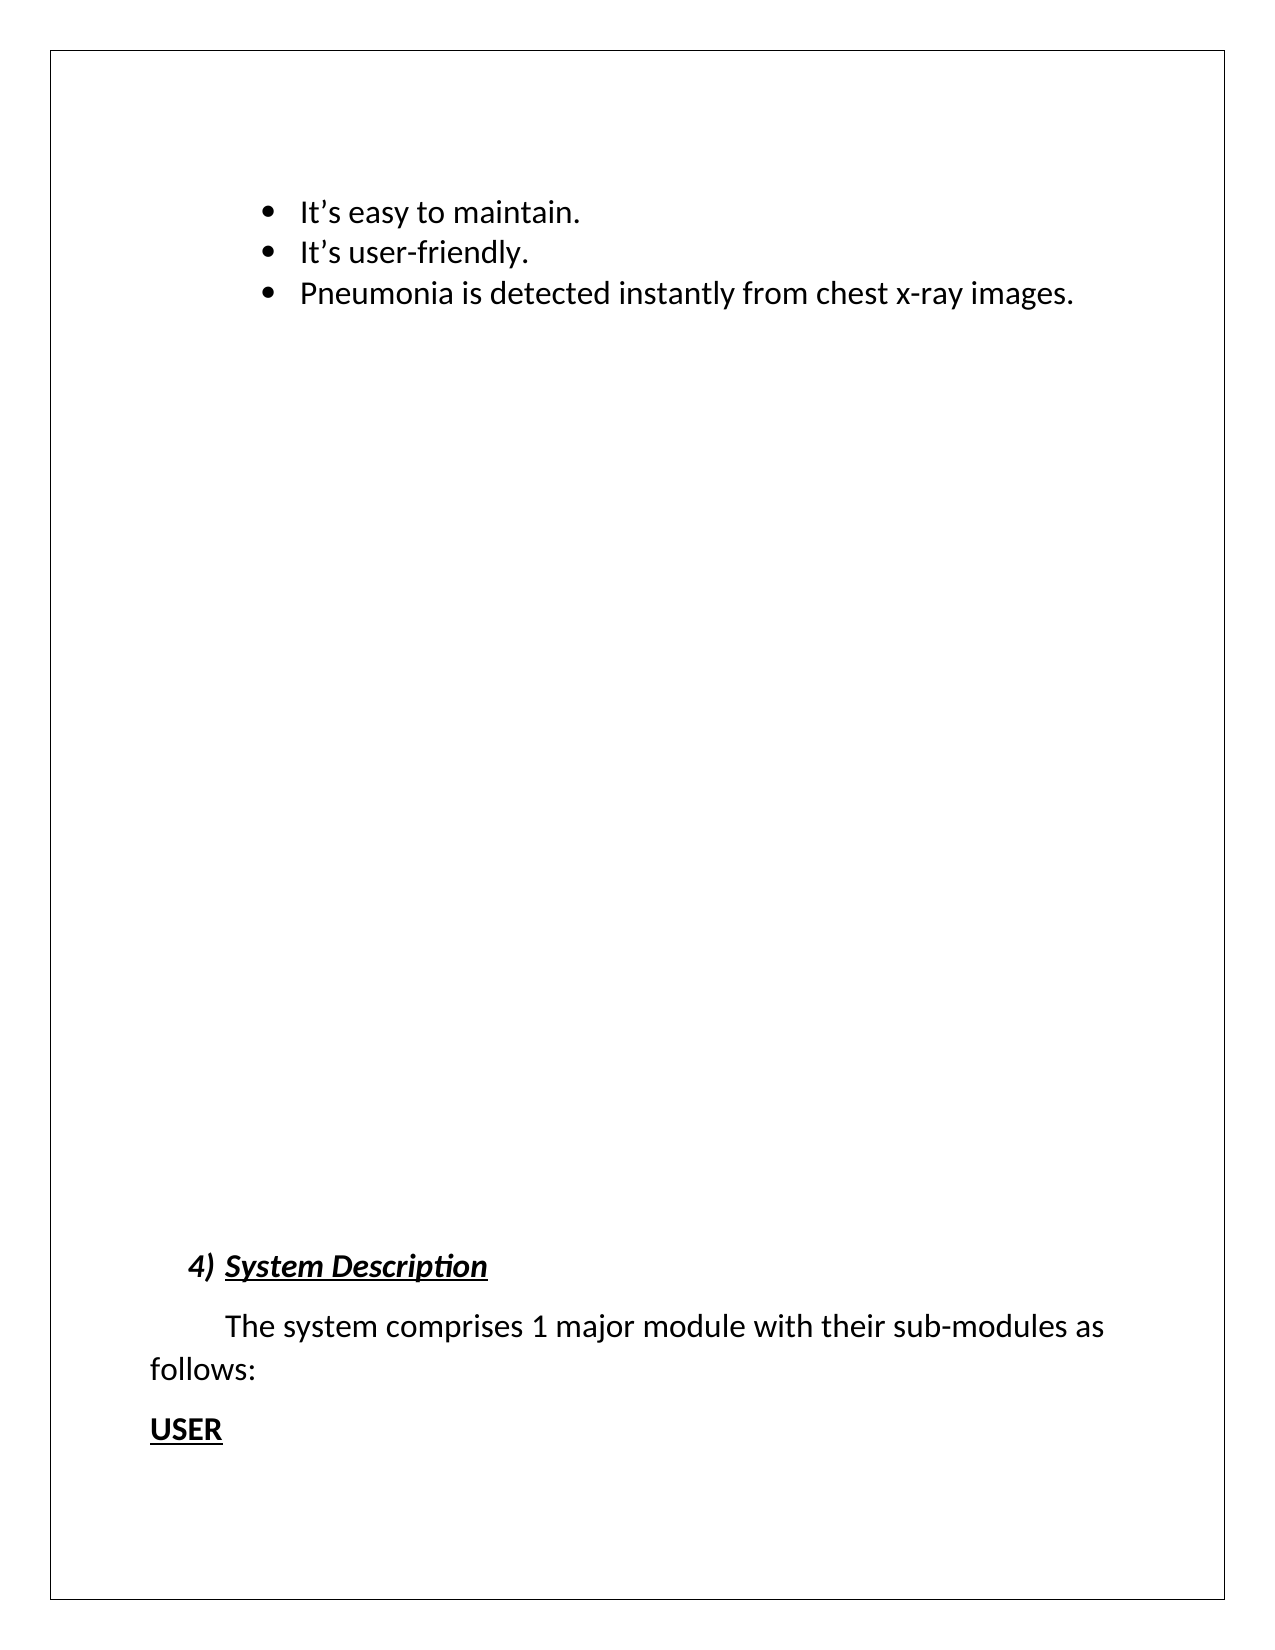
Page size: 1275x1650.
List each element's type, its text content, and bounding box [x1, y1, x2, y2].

list System Description [187, 1245, 1125, 1285]
list It’s user-friendly. [262, 231, 1125, 272]
text The system comprises 1 major module with their sub-modules as follows: [150, 1305, 1125, 1389]
text USER [150, 1408, 1125, 1449]
list Pneumonia is detected instantly from chest x-ray images. [262, 272, 1125, 313]
list It’s easy to maintain. [262, 191, 1125, 231]
